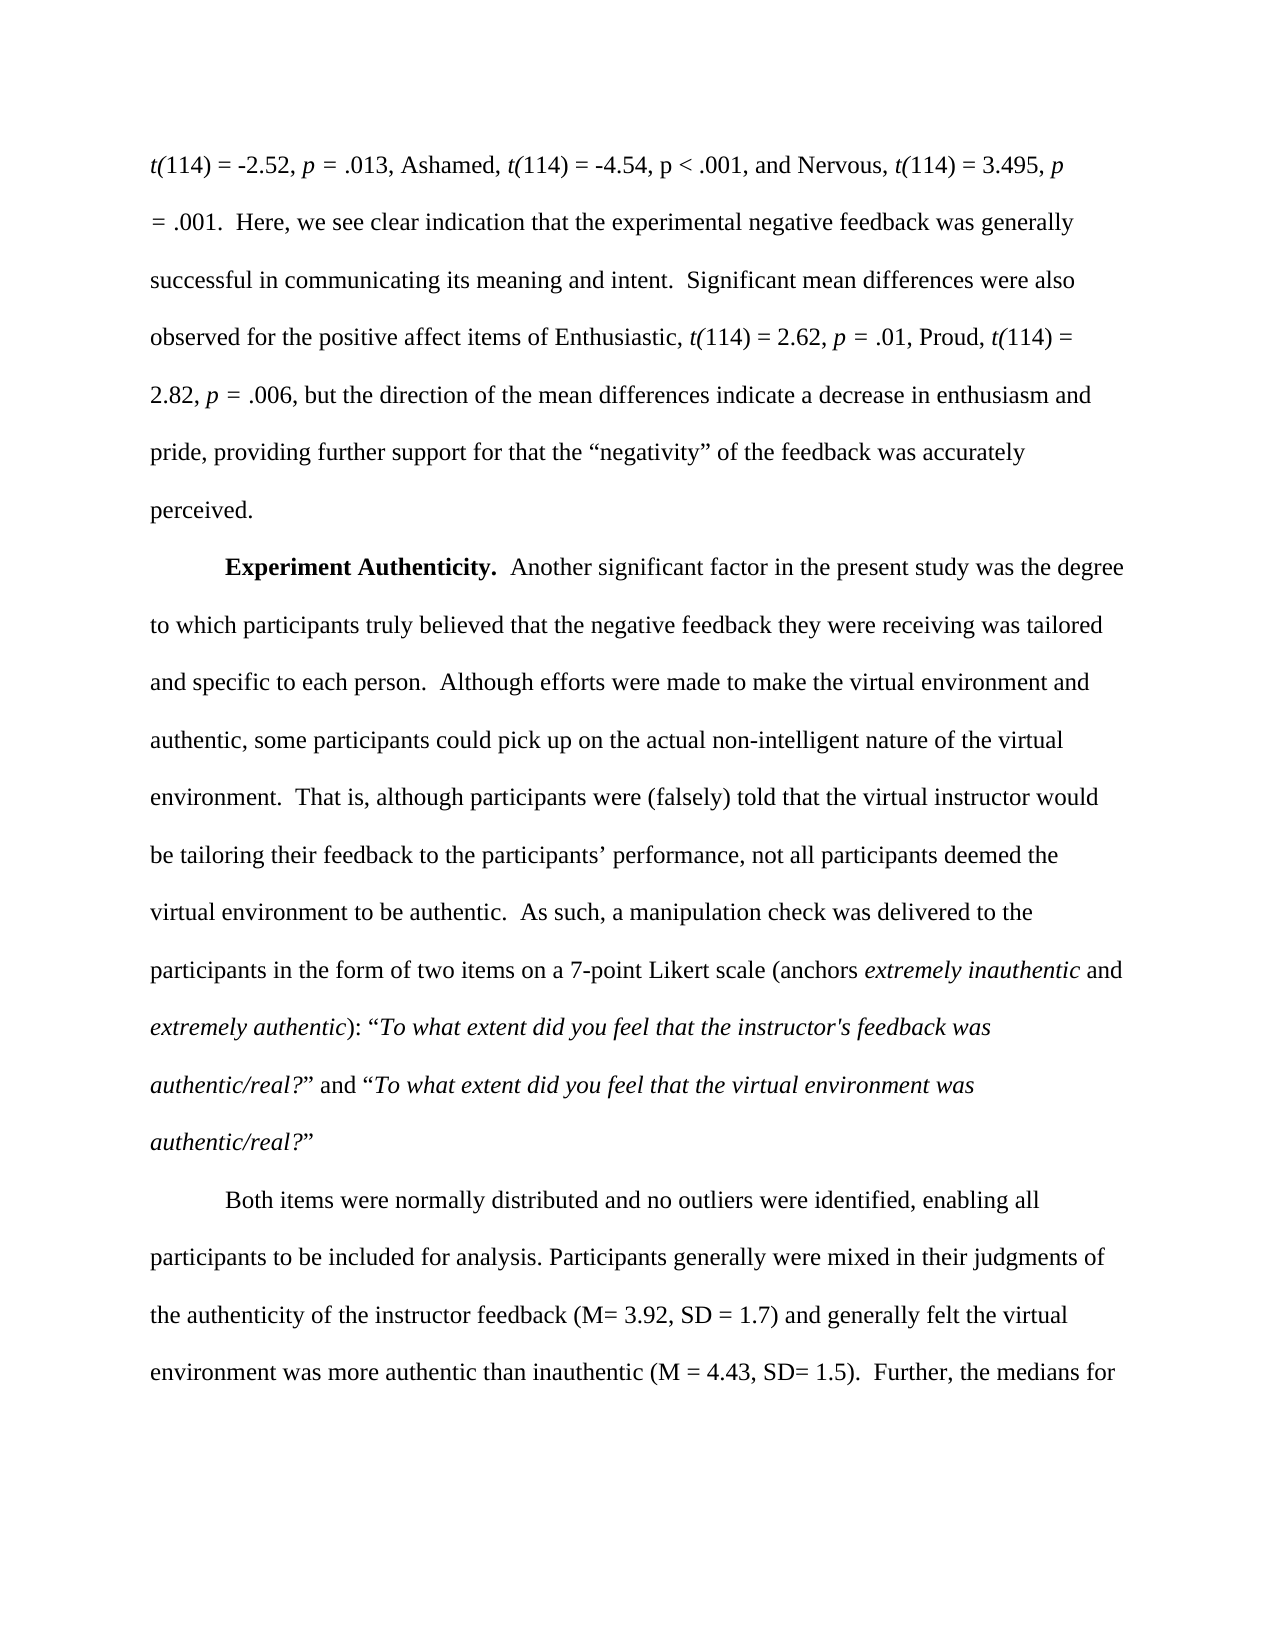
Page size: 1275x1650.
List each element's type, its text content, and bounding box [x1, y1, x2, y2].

text Experiment Authenticity. Another significant factor in the present study was the degree to which participants truly believed that the negative feedback they were receiving was tailored and specific to each person. Although efforts were made to make the virtual environment and authentic, some participants could pick up on the actual non-intelligent nature of the virtual environment. That is, although participants were (falsely) told that the virtual instructor would be tailoring their feedback to the participants’ performance, not all participants deemed the virtual environment to be authentic. As such, a manipulation check was delivered to the participants in the form of two items on a 7-point Likert scale (anchors extremely inauthentic and extremely authentic): “To what extent did you feel that the instructor's feedback was authentic/real?” and “To what extent did you feel that the virtual environment was authentic/real?” [150, 552, 1125, 1156]
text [150, 150, 1125, 524]
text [150, 1185, 1125, 1386]
